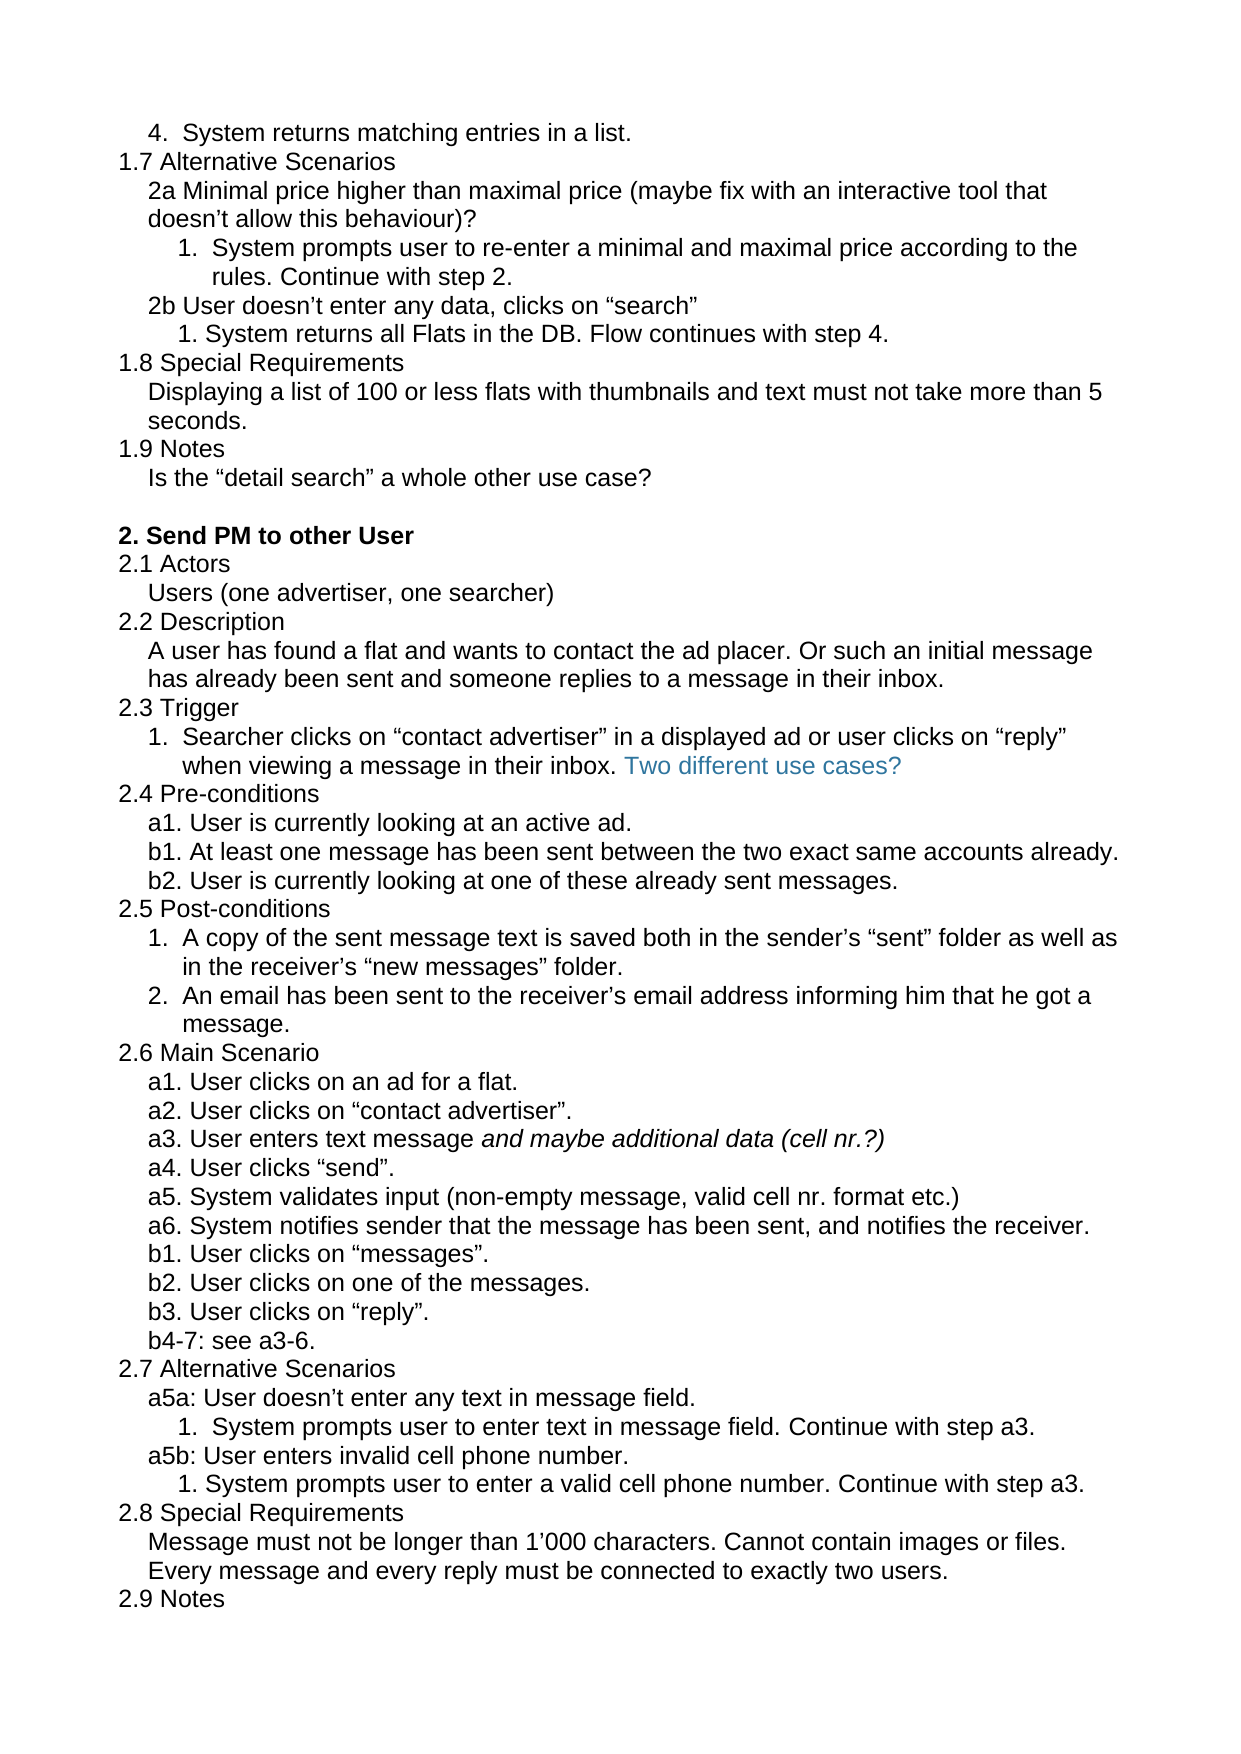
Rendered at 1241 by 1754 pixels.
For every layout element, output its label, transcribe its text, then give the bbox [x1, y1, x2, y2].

text b2. User is currently looking at one of these already sent messages. [148, 866, 1122, 894]
text a6. System notifies sender that the message has been sent, and notifies the receiver. [148, 1211, 1122, 1239]
text a4. User clicks “send”. [148, 1153, 1122, 1182]
text 1.9 Notes [118, 434, 1122, 463]
text a1. User clicks on an ad for a flat. [148, 1067, 1122, 1096]
text 2a Minimal price higher than maximal price (maybe fix with an interactive tool that doesn’t allow this behaviour)? [148, 176, 1122, 233]
list System prompts user to enter text in message field. Continue with step a3. [177, 1412, 1122, 1441]
text 1.7 Alternative Scenarios [118, 147, 1122, 176]
text a3. User enters text message and maybe additional data (cell nr.?) [148, 1124, 1122, 1153]
text b1. User clicks on “messages”. [148, 1239, 1122, 1268]
text 2.6 Main Scenario [118, 1038, 1122, 1067]
text 1. System prompts user to enter a valid cell phone number. Continue with step a3. [177, 1469, 1122, 1498]
text 2b User doesn’t enter any data, clicks on “search” [148, 291, 1122, 319]
text 2.8 Special Requirements [118, 1498, 1122, 1527]
text b4-7: see a3-6. [148, 1326, 1122, 1354]
text 2.5 Post-conditions [118, 894, 1122, 923]
text Message must not be longer than 1’000 characters. Cannot contain images or files. [148, 1527, 1122, 1556]
text a5a: User doesn’t enter any text in message field. [148, 1383, 1122, 1412]
list Searcher clicks on “contact advertiser” in a displayed ad or user clicks on “reply” when viewing a message in their inbox. Two different use cases? [148, 722, 1122, 779]
text 1. System returns all Flats in the DB. Flow continues with step 4. [177, 319, 1122, 348]
text Displaying a list of 100 or less flats with thumbnails and text must not take more than 5 seconds. [148, 377, 1122, 434]
text b1. At least one message has been sent between the two exact same accounts already. [148, 837, 1122, 866]
text Every message and every reply must be connected to exactly two users. [148, 1556, 1122, 1584]
text Users (one advertiser, one searcher) [148, 578, 1122, 607]
list System prompts user to re-enter a minimal and maximal price according to the rules. Continue with step 2. [177, 233, 1122, 291]
text 2.2 Description [118, 607, 1122, 636]
text 2.9 Notes [118, 1584, 1122, 1613]
text 1.8 Special Requirements [118, 348, 1122, 377]
text a2. User clicks on “contact advertiser”. [148, 1096, 1122, 1124]
text b3. User clicks on “reply”. [148, 1297, 1122, 1326]
list A copy of the sent message text is saved both in the sender’s “sent” folder as well as in the receiver’s “new messages” folder. [148, 923, 1122, 981]
text 2. Send PM to other User [118, 521, 1122, 549]
text 2.1 Actors [118, 549, 1122, 578]
text a5. System validates input (non-empty message, valid cell nr. format etc.) [148, 1182, 1122, 1211]
text b2. User clicks on one of the messages. [148, 1268, 1122, 1297]
text 2.4 Pre-conditions [118, 779, 1122, 808]
text 2.3 Trigger [118, 693, 1122, 722]
list An email has been sent to the receiver’s email address informing him that he got a message. [148, 981, 1122, 1038]
text a1. User is currently looking at an active ad. [148, 808, 1122, 837]
text Is the “detail search” a whole other use case? [148, 463, 1122, 492]
text 2.7 Alternative Scenarios [118, 1354, 1122, 1383]
list System returns matching entries in a list. [148, 118, 1122, 147]
text A user has found a flat and wants to contact the ad placer. Or such an initial message has already been sent and someone replies to a message in their inbox. [148, 636, 1122, 693]
text a5b: User enters invalid cell phone number. [148, 1441, 1122, 1469]
